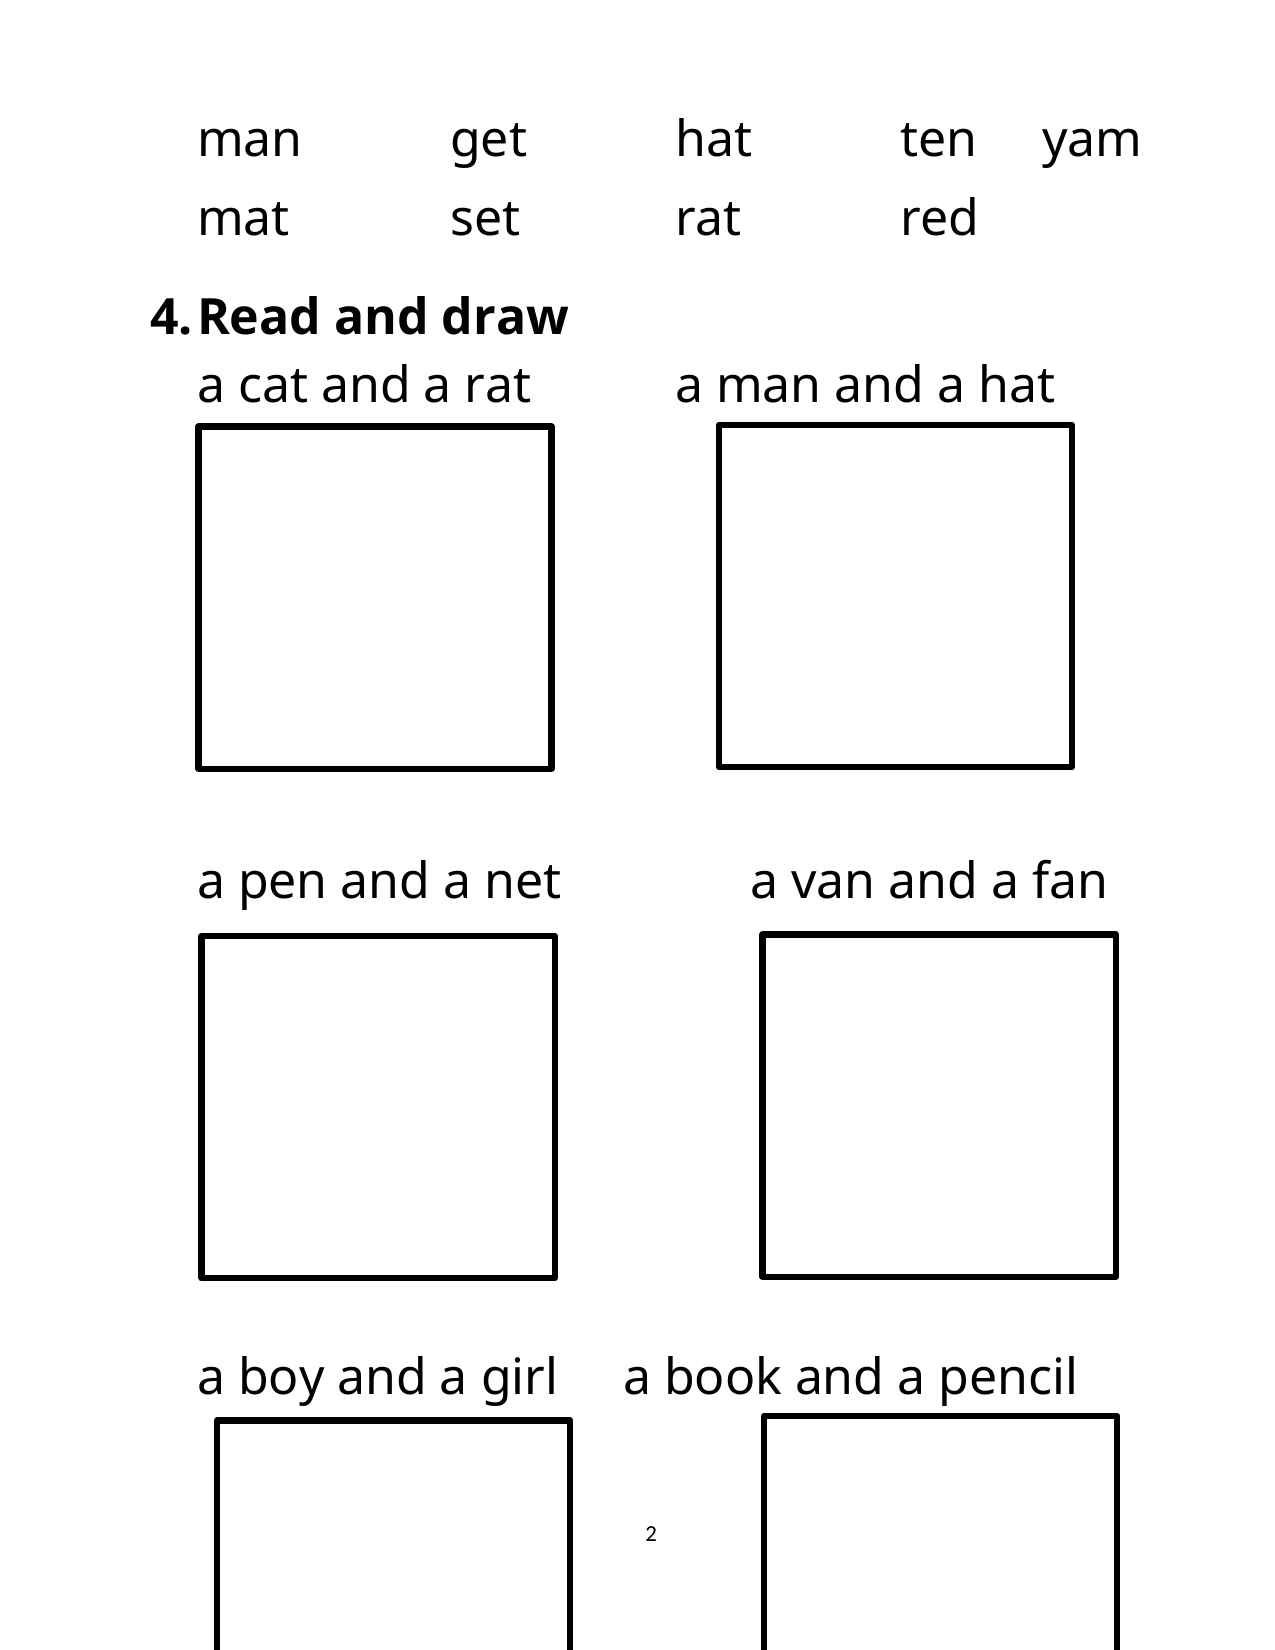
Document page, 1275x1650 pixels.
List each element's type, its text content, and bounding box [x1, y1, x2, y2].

list Read and draw [150, 281, 1152, 349]
text a cat and a rat a man and a hat [197, 349, 1152, 417]
text a boy and a girl a book and a pencil [197, 1341, 1152, 1409]
text man get hat ten yam mat set rat red [197, 103, 1152, 250]
text a pen and a net a van and a fan [197, 845, 1152, 913]
